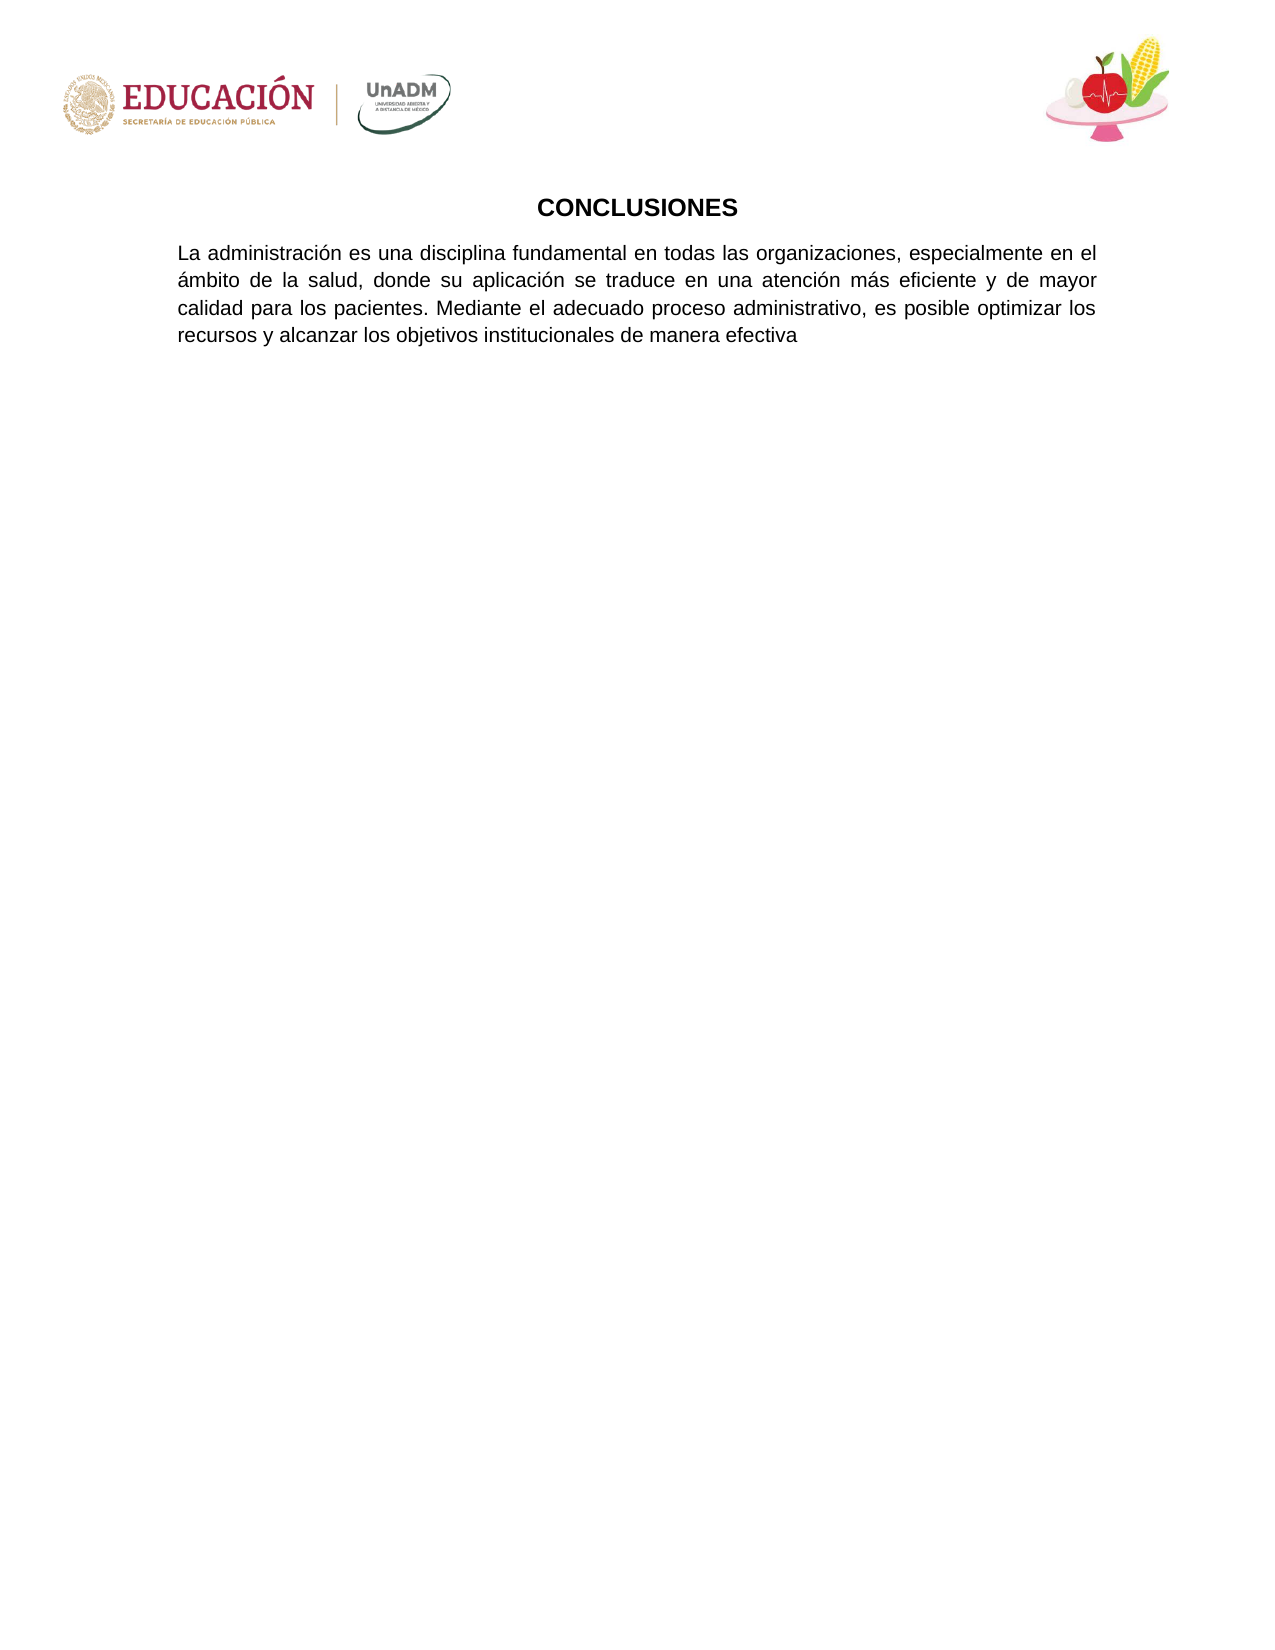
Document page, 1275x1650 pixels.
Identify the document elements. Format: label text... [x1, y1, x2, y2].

text La administración es una disciplina fundamental en todas las organizaciones, especialmente en el ámbito de la salud, donde su aplicación se traduce en una atención más eficiente y de mayor calidad para los pacientes. Mediante el adecuado proceso administrativo, es posible optimizar los recursos y alcanzar los objetivos institucionales de manera efectiva [177, 240, 1098, 347]
picture [63, 65, 451, 146]
picture [1042, 34, 1170, 148]
text CONCLUSIONES [177, 193, 1098, 221]
